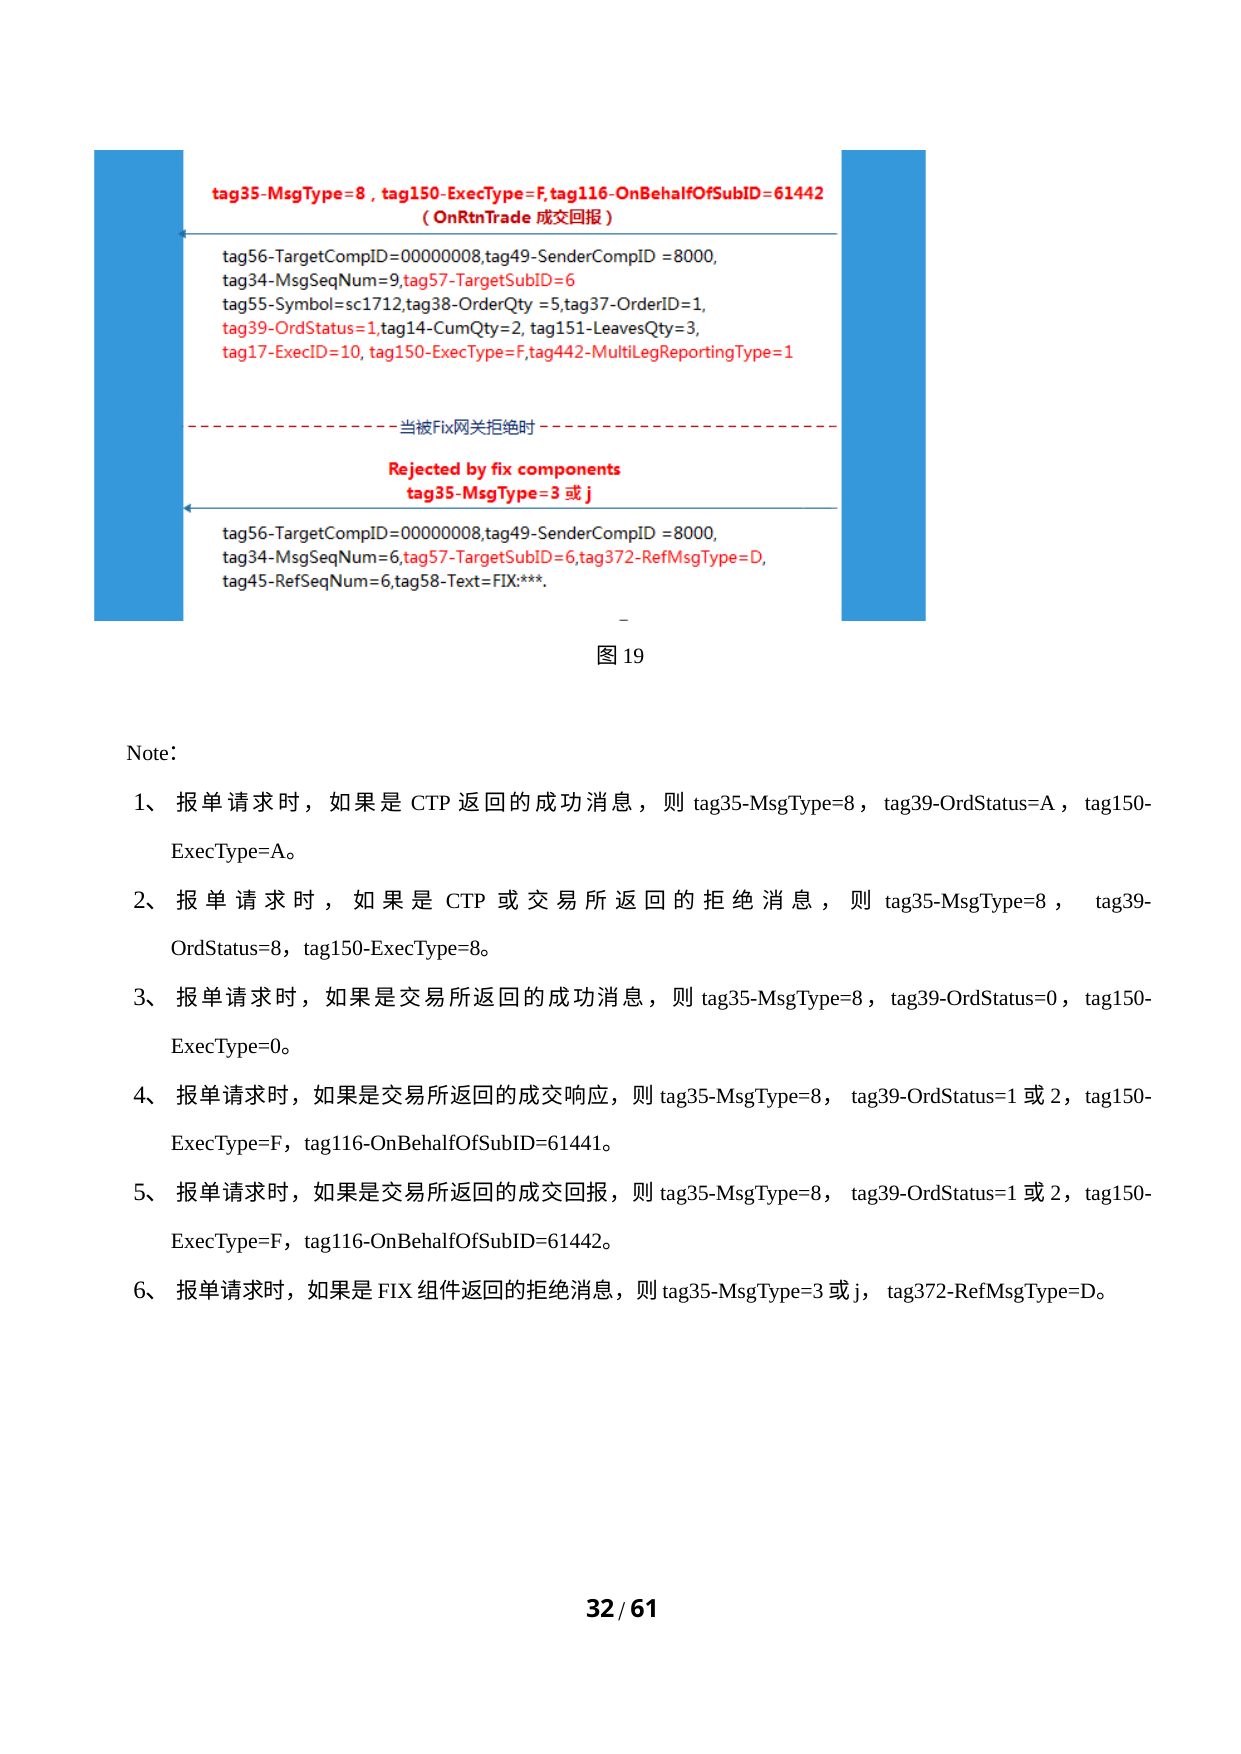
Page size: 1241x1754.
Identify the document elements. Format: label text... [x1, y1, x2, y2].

list 报单请求时，如果是交易所返回的成交响应，则tag35-MsgType=8， tag39-OrdStatus=1或2，tag150-ExecType=F，tag116-OnBehalfOfSubID=61441。 [133, 1060, 1152, 1157]
list 图19 [88, 637, 1152, 670]
list 报单请求时，如果是FIX组件返回的拒绝消息，则tag35-MsgType=3或j， tag372-RefMsgType=D。 [133, 1255, 1152, 1320]
list 报单请求时，如果是CTP返回的成功消息，则tag35-MsgType=8，tag39-OrdStatus=A，tag150-ExecType=A。 [133, 767, 1152, 865]
list 报单请求时，如果是CTP或交易所返回的拒绝消息，则tag35-MsgType=8， tag39-OrdStatus=8，tag150-ExecType=8。 [133, 865, 1152, 962]
list Note： [126, 735, 1152, 767]
picture [88, 150, 1152, 621]
list 报单请求时，如果是交易所返回的成功消息，则tag35-MsgType=8，tag39-OrdStatus=0，tag150-ExecType=0。 [133, 962, 1152, 1060]
list 报单请求时，如果是交易所返回的成交回报，则tag35-MsgType=8， tag39-OrdStatus=1或2，tag150-ExecType=F，tag116-OnBehalfOfSubID=61442。 [133, 1157, 1152, 1255]
